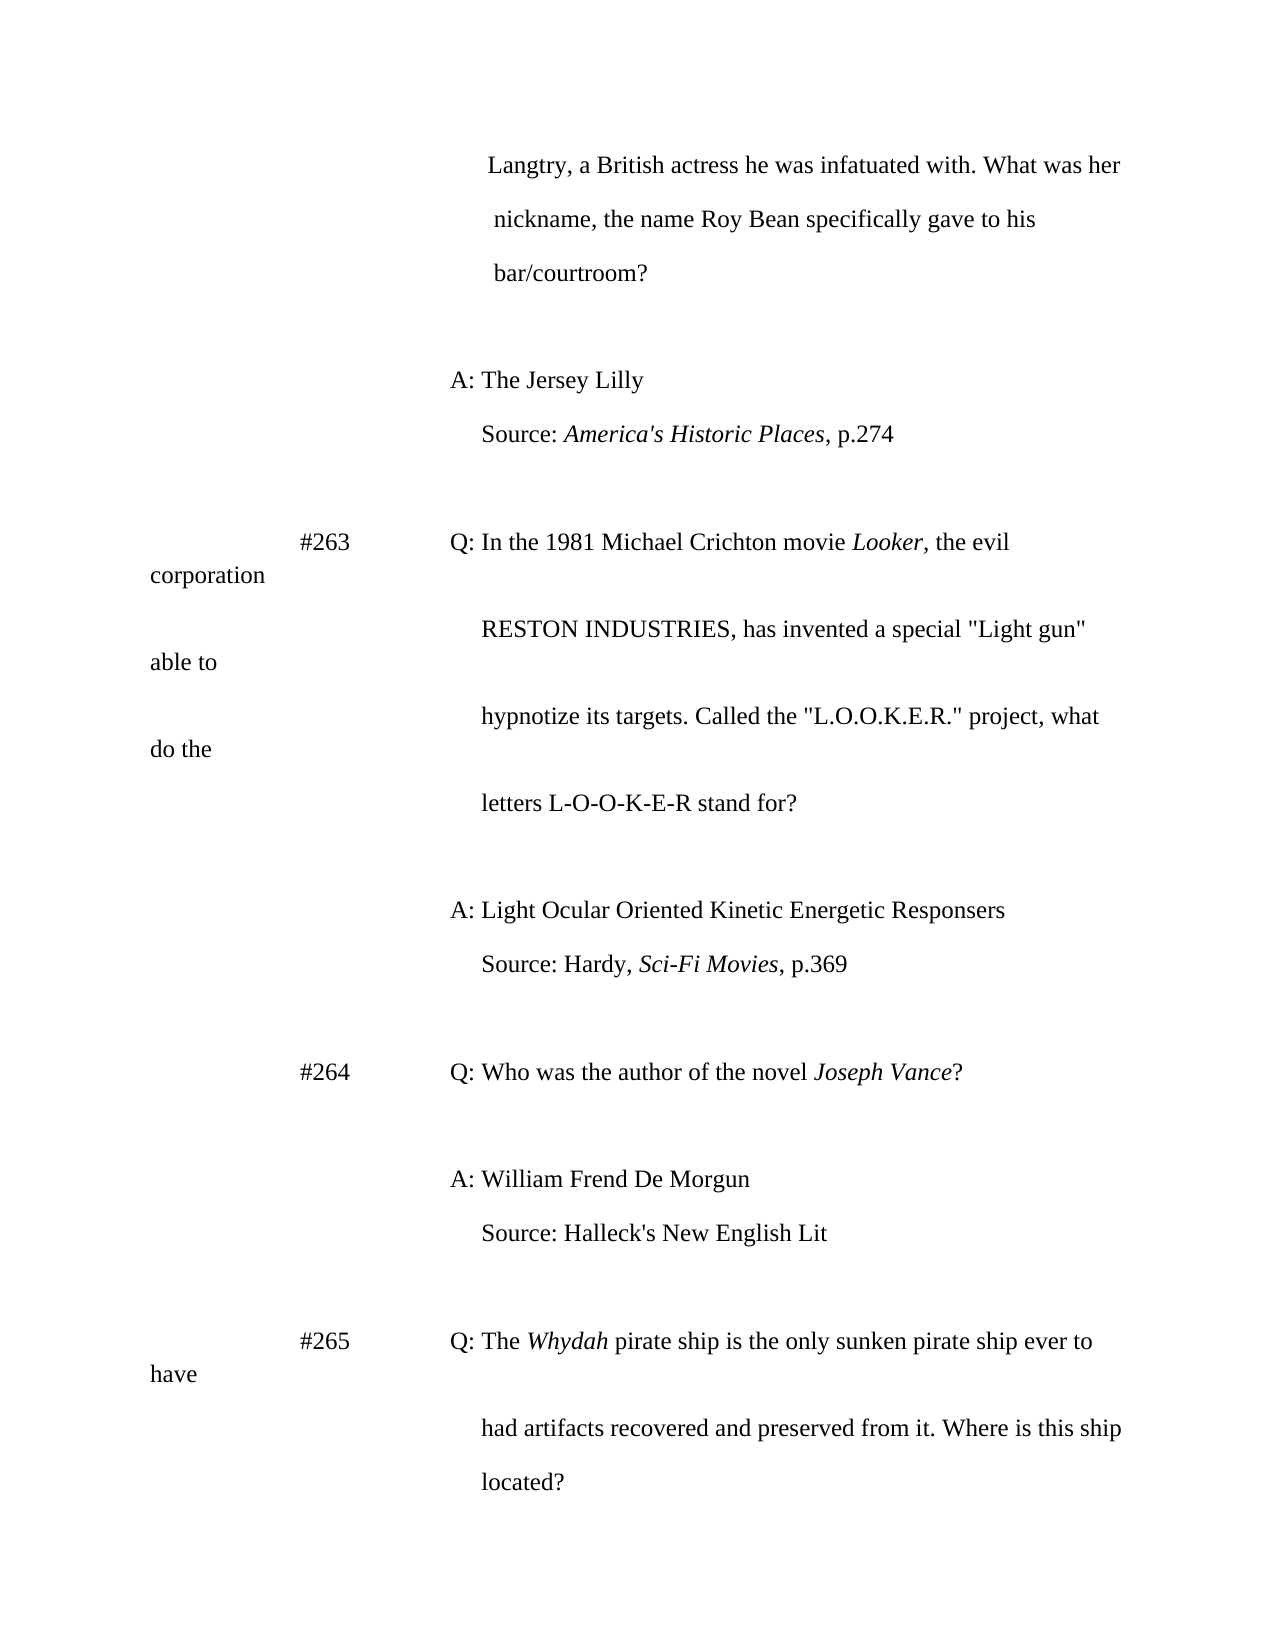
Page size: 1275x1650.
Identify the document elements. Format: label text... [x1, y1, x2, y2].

text #263 Q: In the 1981 Michael Crichton movie Looker, the evil corporation [150, 527, 1125, 589]
text letters L-O-O-K-E-R stand for? [150, 788, 1125, 816]
text hypnotize its targets. Called the "L.O.O.K.E.R." project, what do the [150, 701, 1125, 762]
text #265 Q: The Whydah pirate ship is the only sunken pirate ship ever to have [150, 1326, 1125, 1388]
text Source: America's Historic Places, p.274 [150, 419, 1125, 448]
text bar/courtroom? [150, 258, 1125, 286]
text #264 Q: Who was the author of the novel Joseph Vance? [150, 1057, 1125, 1086]
text had artifacts recovered and preserved from it. Where is this ship [150, 1413, 1125, 1442]
text RESTON INDUSTRIES, has invented a special "Light gun" able to [150, 614, 1125, 676]
text located? [150, 1467, 1125, 1496]
text Source: Halleck's New English Lit [150, 1218, 1125, 1247]
text Source: Hardy, Sci-Fi Movies, p.369 [150, 949, 1125, 978]
text A: Light Ocular Oriented Kinetic Energetic Responsers [150, 895, 1125, 924]
text A: The Jersey Lilly [150, 365, 1125, 394]
text Langtry, a British actress he was infatuated with. What was her [150, 150, 1125, 179]
text nickname, the name Roy Bean specifically gave to his [150, 204, 1125, 233]
text A: William Frend De Morgun [150, 1164, 1125, 1193]
